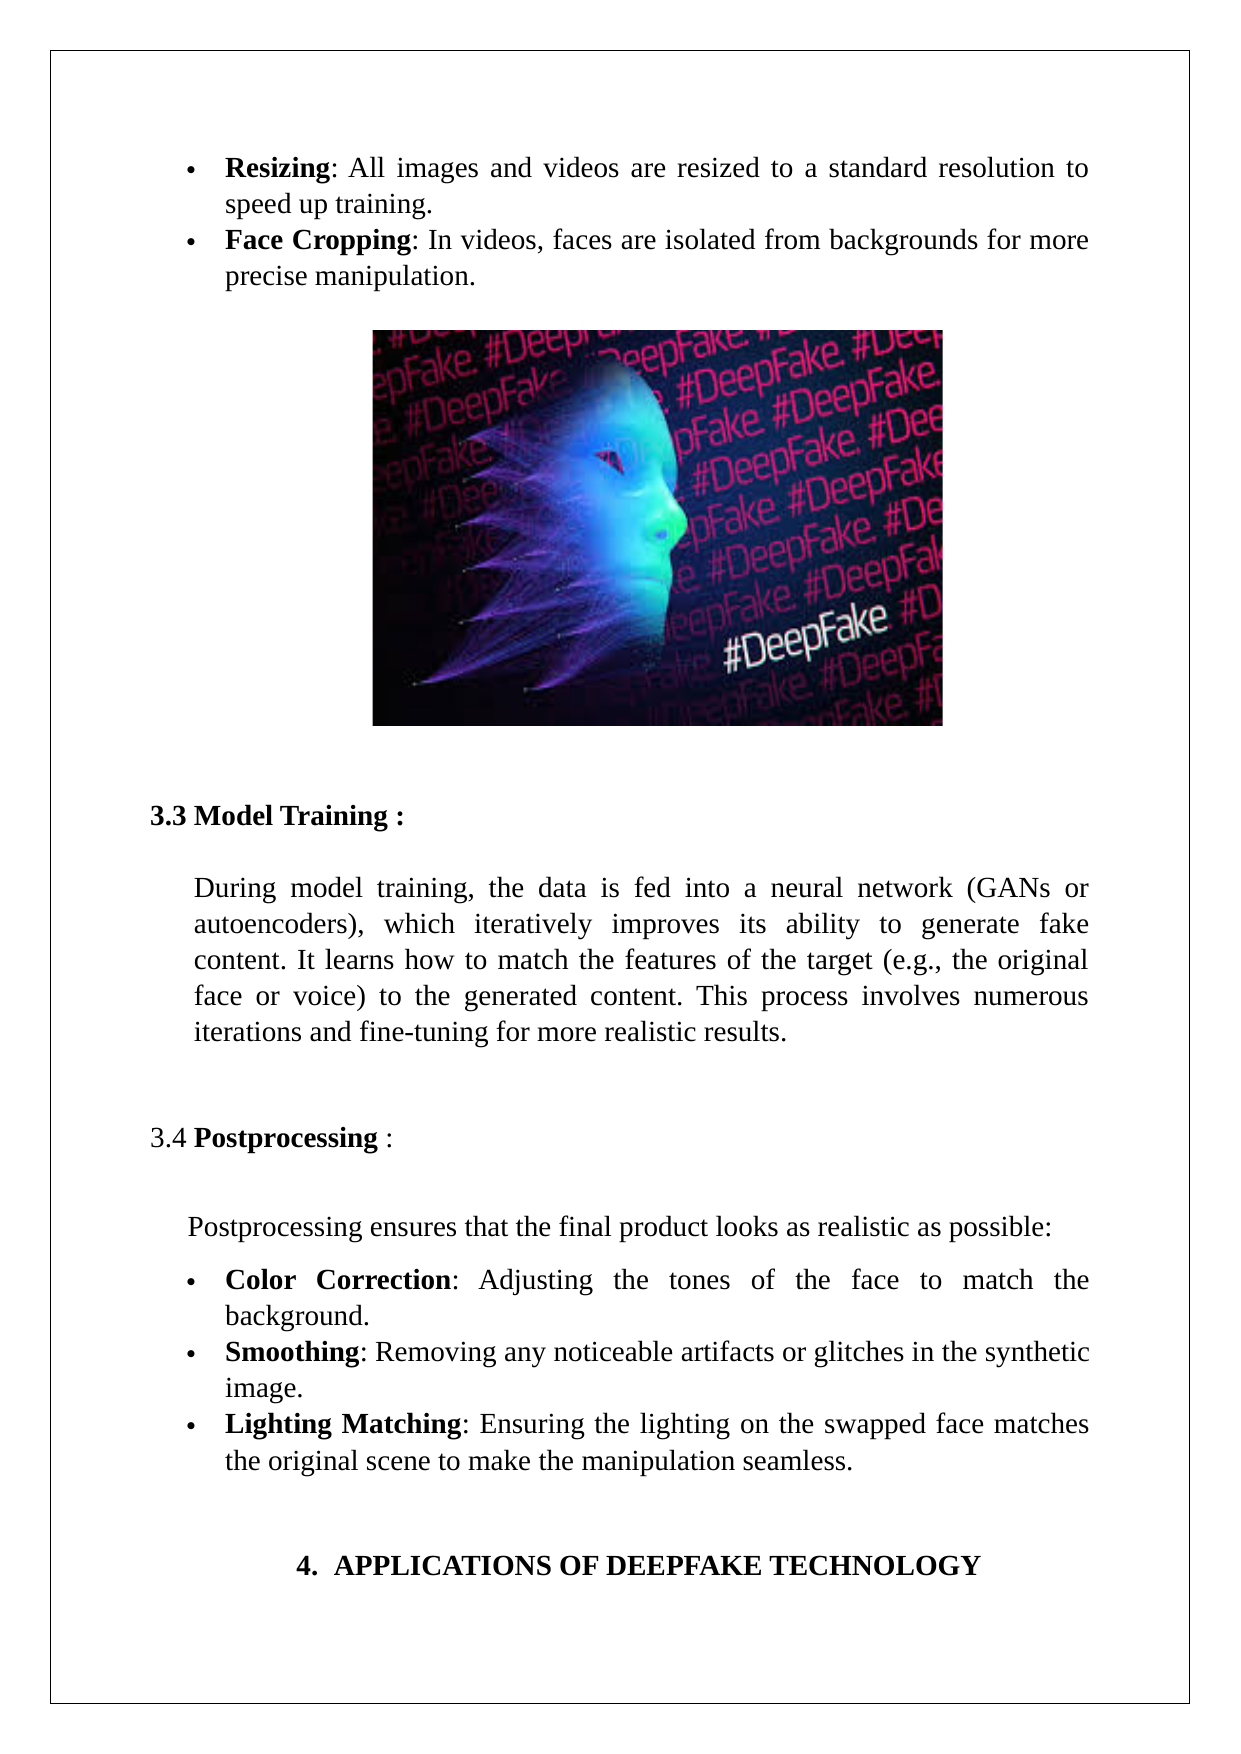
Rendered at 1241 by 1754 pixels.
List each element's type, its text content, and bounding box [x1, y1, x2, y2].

list Model Training : [150, 798, 1090, 831]
list APPLICATIONS OF DEEPFAKE TECHNOLOGY [187, 1548, 1090, 1582]
list Face Cropping: In videos, faces are isolated from backgrounds for more precise manipulation. [187, 222, 1090, 292]
list Smoothing: Removing any noticeable artifacts or glitches in the synthetic image. [187, 1334, 1090, 1404]
list During model training, the data is fed into a neural network (GANs or autoencoders), which iteratively improves its ability to generate fake content. It learns how to match the features of the target (e.g., the original face or voice) to the generated content. This process involves numerous iterations and fine-tuning for more realistic results. [194, 870, 1090, 1048]
list Resizing: All images and videos are resized to a standard resolution to speed up training. [187, 150, 1090, 220]
list Color Correction: Adjusting the tones of the face to match the background. [187, 1262, 1090, 1332]
list Postprocessing : [150, 1120, 1090, 1154]
text Postprocessing ensures that the final product looks as realistic as possible: [150, 1209, 1090, 1243]
picture [372, 330, 943, 726]
list Lighting Matching: Ensuring the lighting on the swapped face matches the original scene to make the manipulation seamless. [187, 1406, 1090, 1476]
